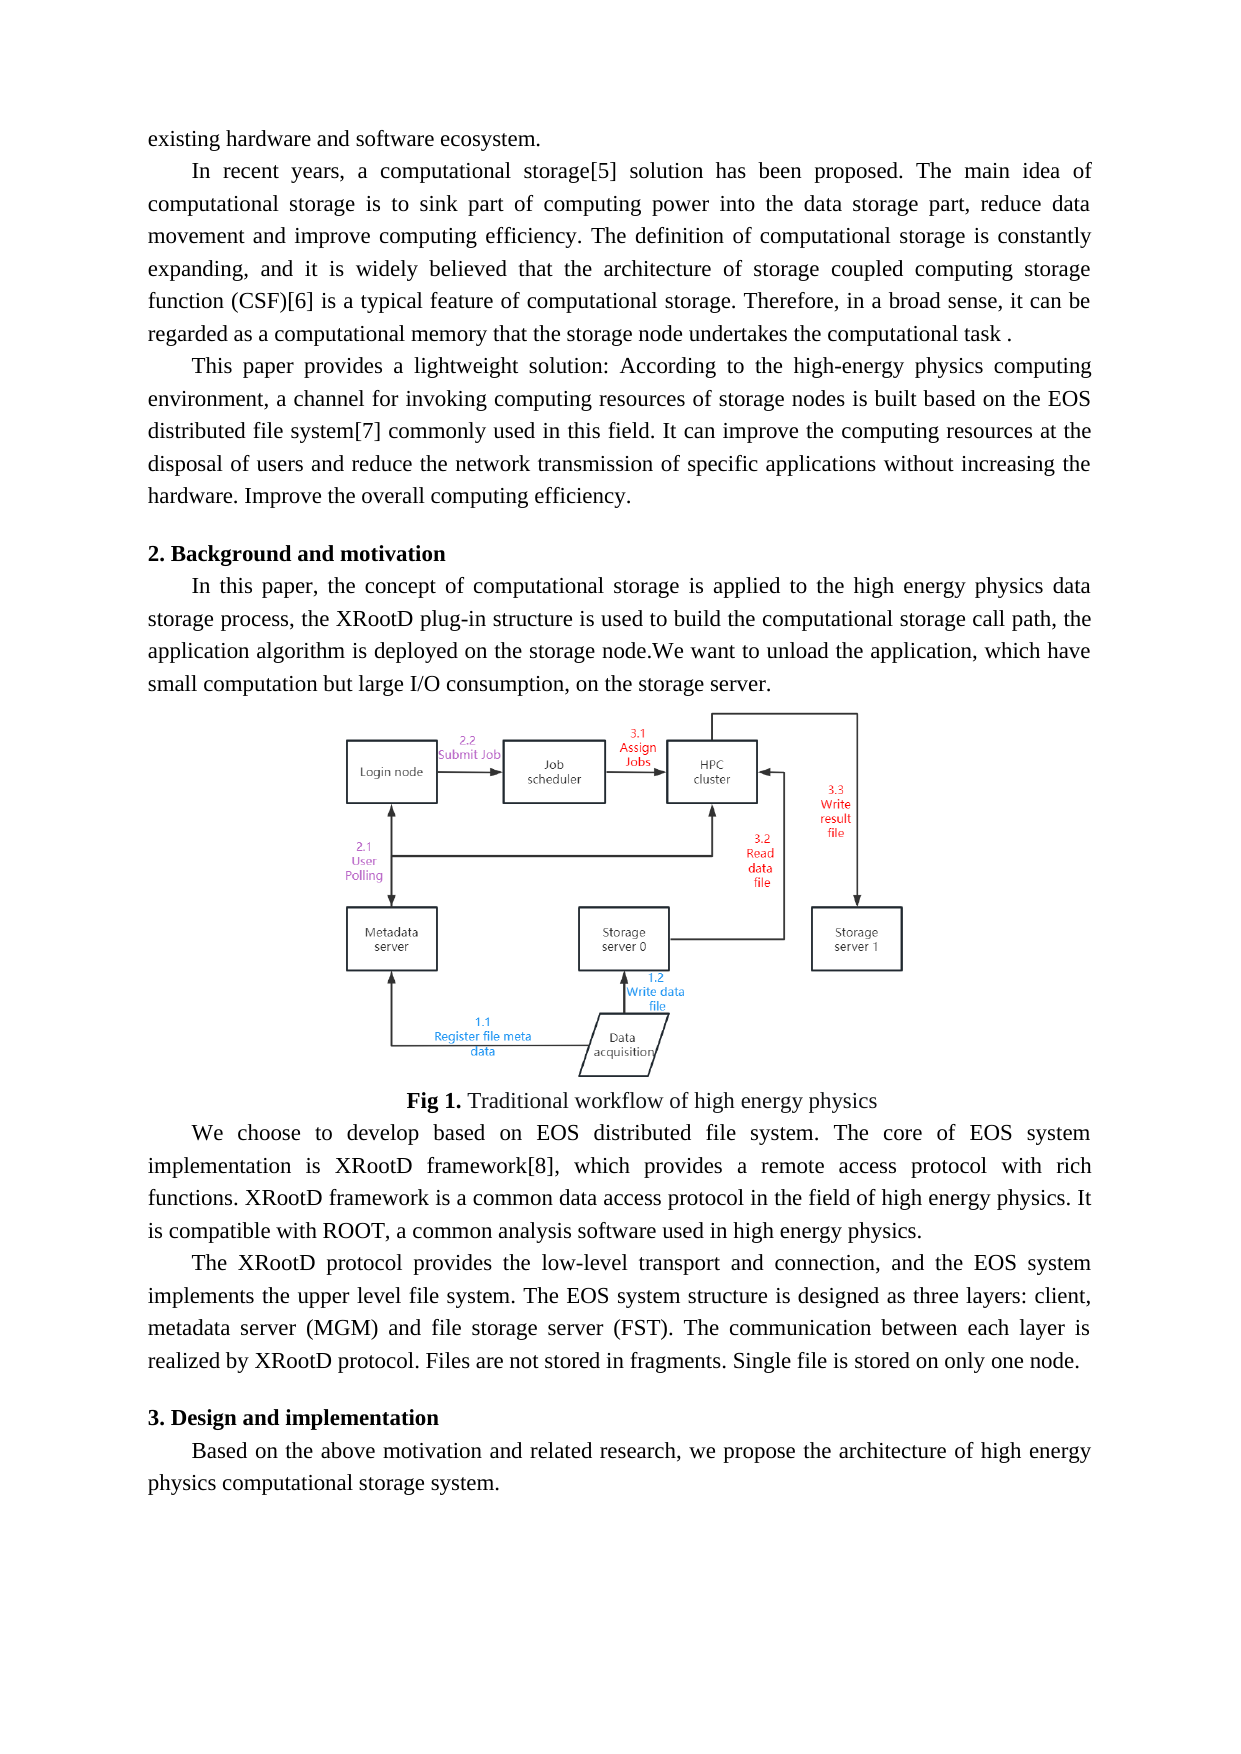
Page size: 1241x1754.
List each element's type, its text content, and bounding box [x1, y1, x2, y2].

text In this paper, the concept of computational storage is applied to the high energy physics data storage process, the XRootD plug-in structure is used to build the computational storage call path, the application algorithm is deployed on the storage node.We want to unload the application, which have small computation but large I/O consumption, on the storage server. [148, 569, 1093, 699]
text Fig 1. Traditional workflow of high energy physics [148, 1084, 1093, 1116]
text This paper provides a lightweight solution: According to the high-energy physics computing environment, a channel for invoking computing resources of storage nodes is built based on the EOS distributed file system[7] commonly used in this field. It can improve the computing resources at the disposal of users and reduce the network transmission of specific applications without increasing the hardware. Improve the overall computing efficiency. [148, 349, 1093, 512]
text We choose to develop based on EOS distributed file system. The core of EOS system implementation is XRootD framework[8], which provides a remote access protocol with rich functions. XRootD framework is a common data access protocol in the field of high energy physics. It is compatible with ROOT, a common analysis software used in high energy physics. [148, 1116, 1093, 1246]
text Background and motivation [148, 537, 1093, 569]
picture [329, 699, 911, 1084]
text The XRootD protocol provides the low-level transport and connection, and the EOS system implements the upper level file system. The EOS system structure is designed as three layers: client, metadata server (MGM) and file storage server (FST). The communication between each layer is realized by XRootD protocol. Files are not stored in fragments. Single file is stored on only one node. [148, 1246, 1093, 1376]
text In recent years, a computational storage[5] solution has been proposed. The main idea of computational storage is to sink part of computing power into the data storage part, reduce data movement and improve computing efficiency. The definition of computational storage is constantly expanding, and it is widely believed that the architecture of storage coupled computing storage function (CSF)[6] is a typical feature of computational storage. Therefore, in a broad sense, it can be regarded as a computational memory that the storage node undertakes the computational task . [148, 154, 1093, 349]
text Based on the above motivation and related research, we propose the architecture of high energy physics computational storage system. [148, 1434, 1093, 1499]
text Design and implementation [148, 1401, 1093, 1434]
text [148, 122, 1093, 154]
